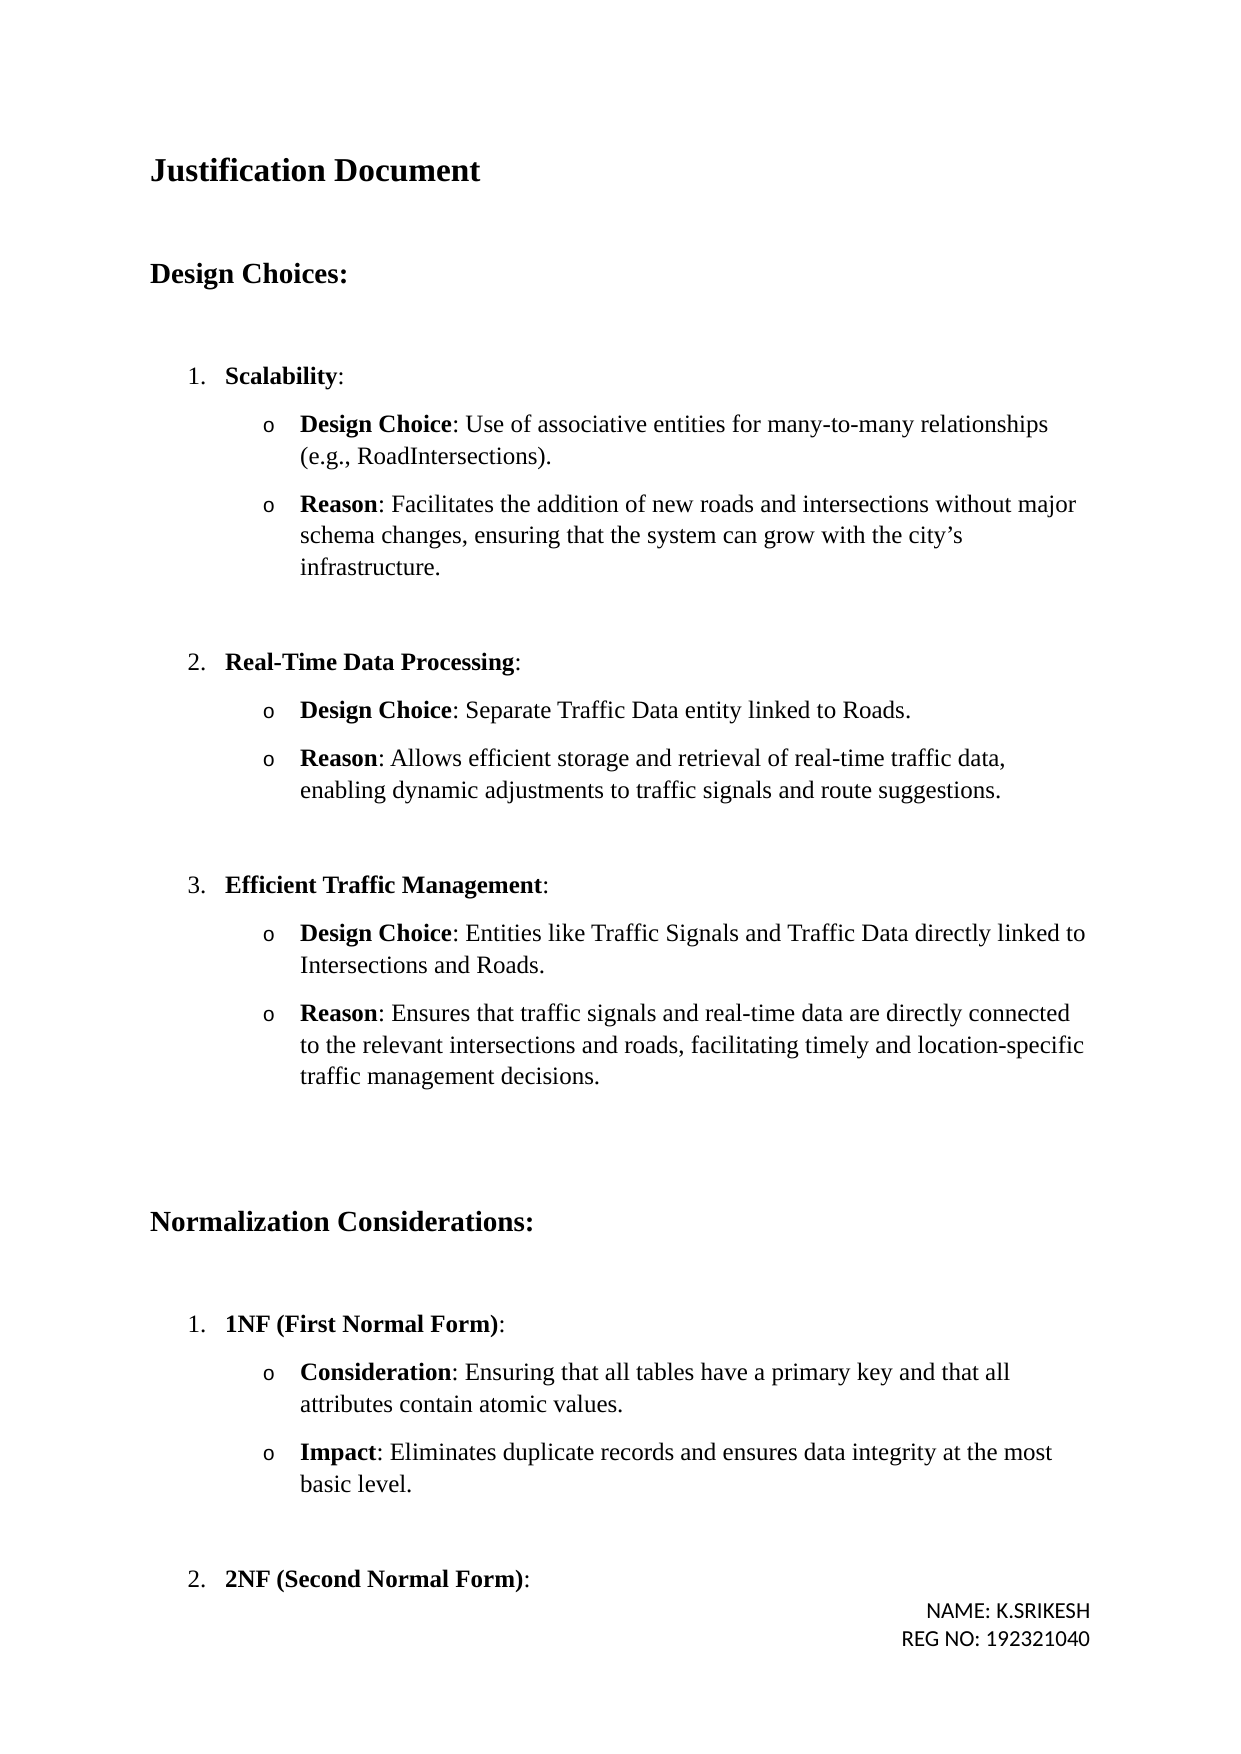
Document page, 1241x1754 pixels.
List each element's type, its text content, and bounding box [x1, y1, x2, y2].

list Design Choice: Separate Traffic Data entity linked to Roads. [262, 695, 1090, 724]
list Design Choice: Use of associative entities for many-to-many relationships (e.g., RoadIntersections). [262, 409, 1090, 470]
list Scalability: [187, 361, 1090, 390]
list Impact: Eliminates duplicate records and ensures data integrity at the most basic level. [262, 1437, 1090, 1497]
list Efficient Traffic Management: [187, 871, 1090, 899]
list 1NF (First Normal Form): [187, 1309, 1090, 1338]
text Design Choices: [150, 256, 1090, 289]
text Justification Document [150, 150, 1090, 188]
list Consideration: Ensuring that all tables have a primary key and that all attributes contain atomic values. [262, 1357, 1090, 1418]
list 2NF (Second Normal Form): [187, 1564, 1090, 1593]
list Reason: Allows efficient storage and retrieval of real-time traffic data, enabling dynamic adjustments to traffic signals and route suggestions. [262, 743, 1090, 804]
list Real-Time Data Processing: [187, 647, 1090, 676]
list Design Choice: Entities like Traffic Signals and Traffic Data directly linked to Intersections and Roads. [262, 918, 1090, 979]
list Reason: Facilitates the addition of new roads and intersections without major schema changes, ensuring that the system can grow with the city’s infrastructure. [262, 489, 1090, 580]
list Reason: Ensures that traffic signals and real-time data are directly connected to the relevant intersections and roads, facilitating timely and location-specific traffic management decisions. [262, 998, 1090, 1089]
text Normalization Considerations: [150, 1204, 1090, 1237]
